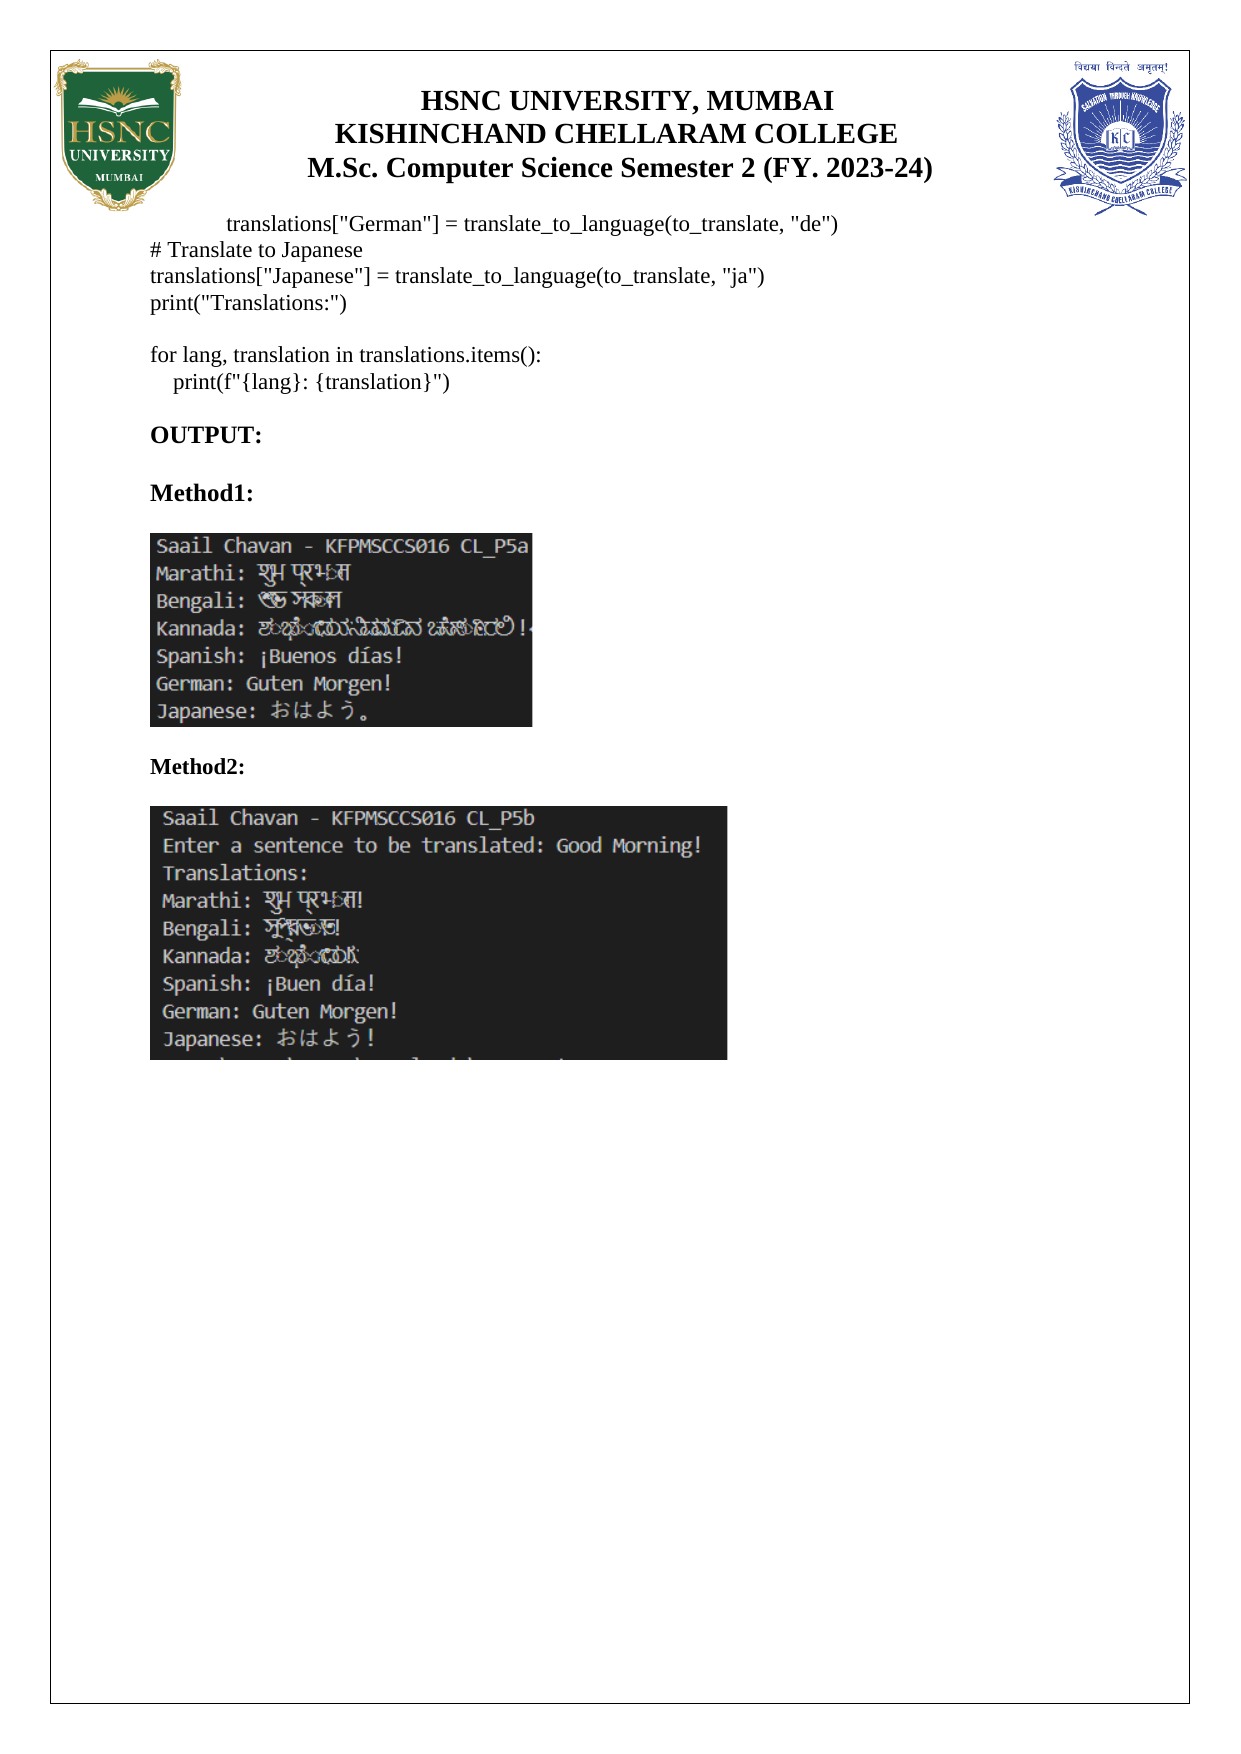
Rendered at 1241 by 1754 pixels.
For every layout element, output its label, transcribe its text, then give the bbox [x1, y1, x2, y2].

text translations["Japanese"] = translate_to_language(to_translate, "ja") [150, 262, 1165, 289]
text print("Translations:") [150, 289, 1165, 315]
text Method2: [75, 753, 1165, 779]
picture [150, 533, 533, 727]
picture [53, 58, 182, 212]
picture [1052, 58, 1187, 215]
text translations["German"] = translate_to_language(to_translate, "de") [150, 210, 1165, 236]
text for lang, translation in translations.items(): [150, 341, 1165, 368]
text print(f"{lang}: {translation}") [150, 368, 1165, 394]
text Method1: [150, 478, 1165, 507]
text OUTPUT: [150, 421, 1165, 449]
picture [150, 806, 728, 1060]
text # Translate to Japanese [150, 236, 1165, 262]
